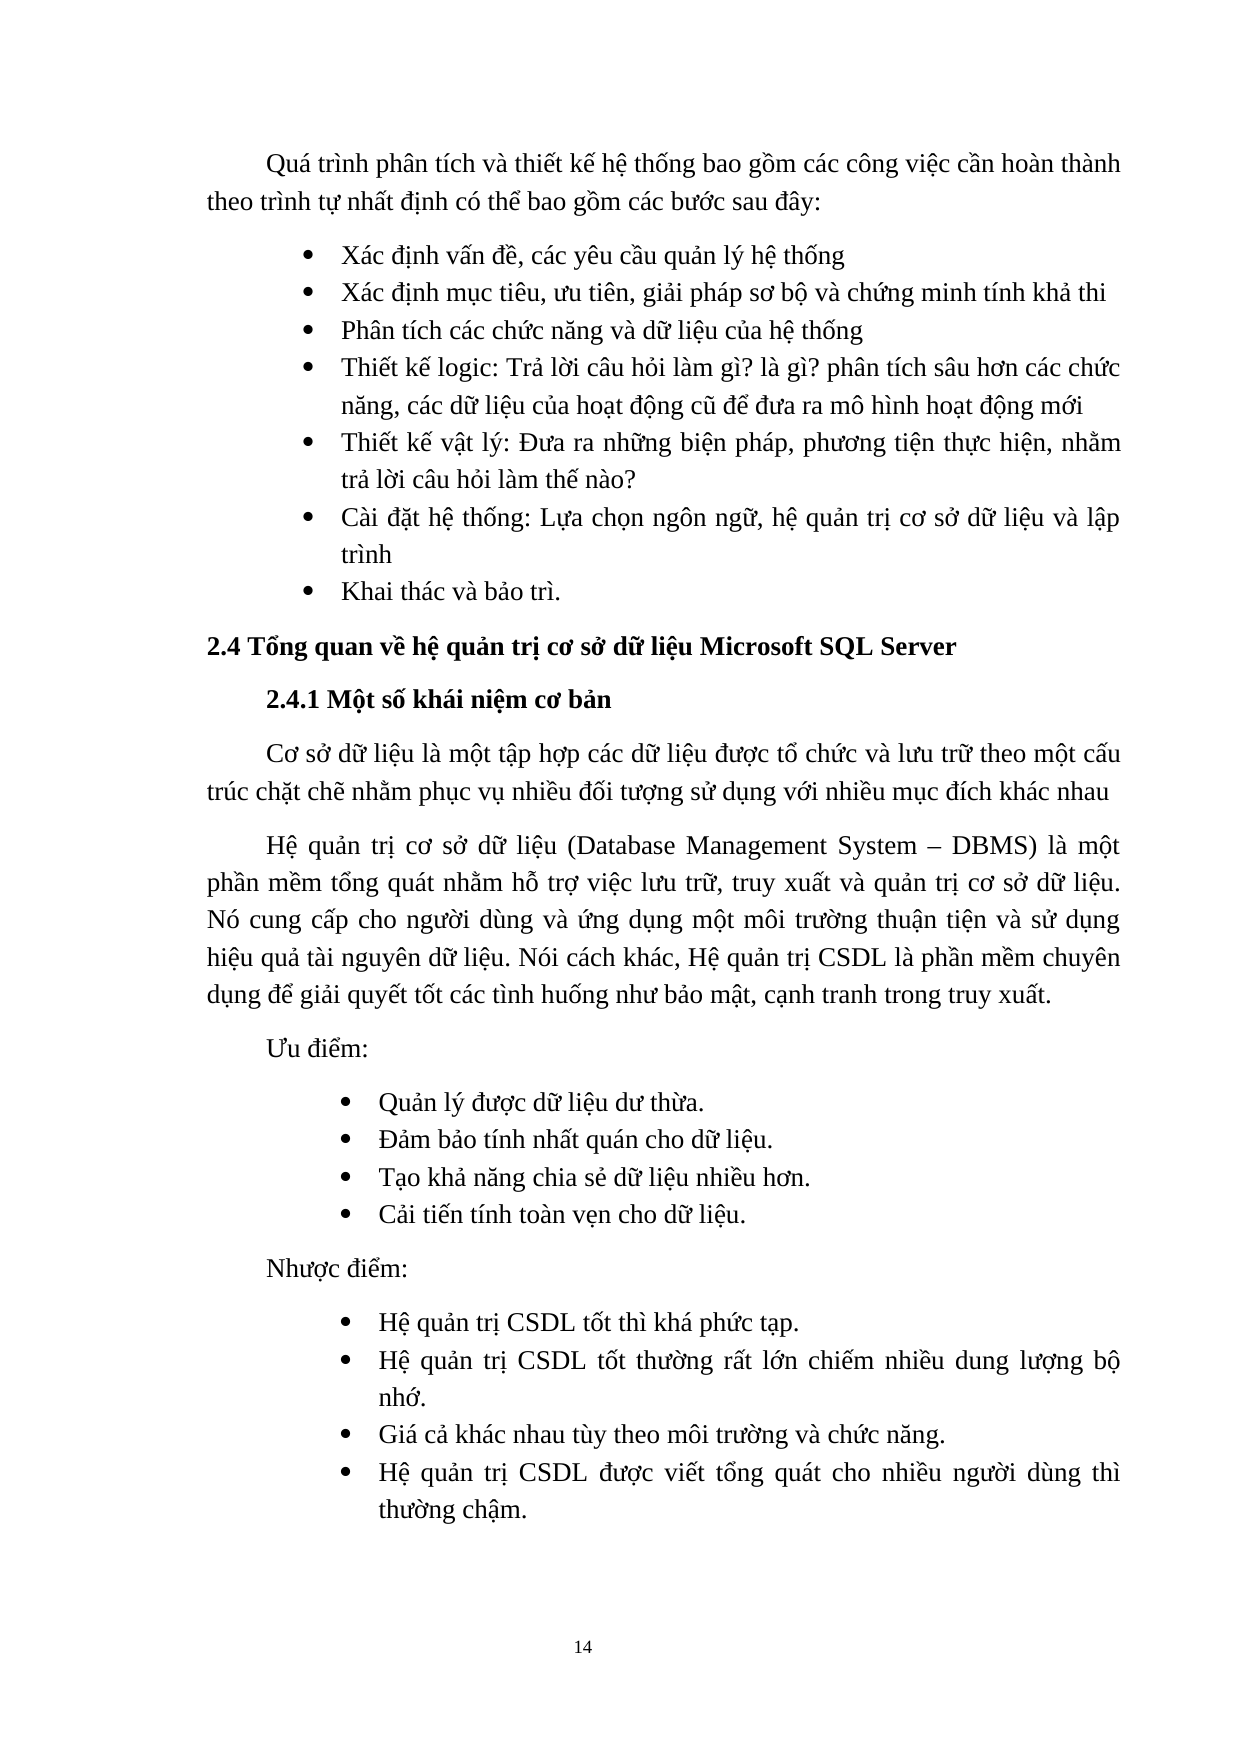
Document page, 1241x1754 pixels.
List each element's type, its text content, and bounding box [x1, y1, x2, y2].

list Hệ quản trị CSDL được viết tổng quát cho nhiều người dùng thì thường chậm. [341, 1456, 1122, 1525]
list Đảm bảo tính nhất quán cho dữ liệu. [341, 1123, 1122, 1154]
list Giá cả khác nhau tùy theo môi trường và chức năng. [341, 1419, 1122, 1450]
subtitle 2.4 Tổng quan về hệ quản trị cơ sở dữ liệu Microsoft SQL Server [207, 629, 1122, 661]
list Xác định vấn đề, các yêu cầu quản lý hệ thống [303, 239, 1122, 270]
text Cơ sở dữ liệu là một tập hợp các dữ liệu được tổ chức và lưu trữ theo một cấu trúc chặt chẽ nhằm phục vụ nhiều đối tượng sử dụng với nhiều mục đích khác nhau [207, 737, 1122, 806]
text Nhược điểm: [207, 1252, 1122, 1284]
list Quản lý được dữ liệu dư thừa. [341, 1086, 1122, 1117]
text Quá trình phân tích và thiết kế hệ thống bao gồm các công việc cần hoàn thành theo trình tự nhất định có thể bao gồm các bước sau đây: [207, 148, 1122, 216]
list Hệ quản trị CSDL tốt thường rất lớn chiếm nhiều dung lượng bộ nhớ. [341, 1344, 1122, 1412]
text Ưu điểm: [207, 1032, 1122, 1063]
list Tạo khả năng chia sẻ dữ liệu nhiều hơn. [341, 1161, 1122, 1192]
list Khai thác và bảo trì. [303, 575, 1122, 607]
list Thiết kế logic: Trả lời câu hỏi làm gì? là gì? phân tích sâu hơn các chức năng, các dữ liệu của hoạt động cũ để đưa ra mô hình hoạt động mới [303, 351, 1122, 420]
list Hệ quản trị CSDL tốt thì khá phức tạp. [341, 1306, 1122, 1338]
list Phân tích các chức năng và dữ liệu của hệ thống [303, 314, 1122, 345]
list Xác định mục tiêu, ưu tiên, giải pháp sơ bộ và chứng minh tính khả thi [303, 276, 1122, 308]
list Cài đặt hệ thống: Lựa chọn ngôn ngữ, hệ quản trị cơ sở dữ liệu và lập trình [303, 501, 1122, 569]
list Cải tiến tính toàn vẹn cho dữ liệu. [341, 1198, 1122, 1229]
text Hệ quản trị cơ sở dữ liệu (Database Management System – DBMS) là một phần mềm tổng quát nhằm hỗ trợ việc lưu trữ, truy xuất và quản trị cơ sở dữ liệu. Nó cung cấp cho người dùng và ứng dụng một môi trường thuận tiện và sử dụng hiệu quả tài nguyên dữ liệu. Nói cách khác, Hệ quản trị CSDL là phần mềm chuyên dụng để giải quyết tốt các tình huống như bảo mật, cạnh tranh trong truy xuất. [207, 829, 1122, 1009]
list Thiết kế vật lý: Đưa ra những biện pháp, phương tiện thực hiện, nhằm trả lời câu hỏi làm thế nào? [303, 426, 1122, 494]
subtitle 2.4.1 Một số khái niệm cơ bản [207, 683, 1122, 715]
